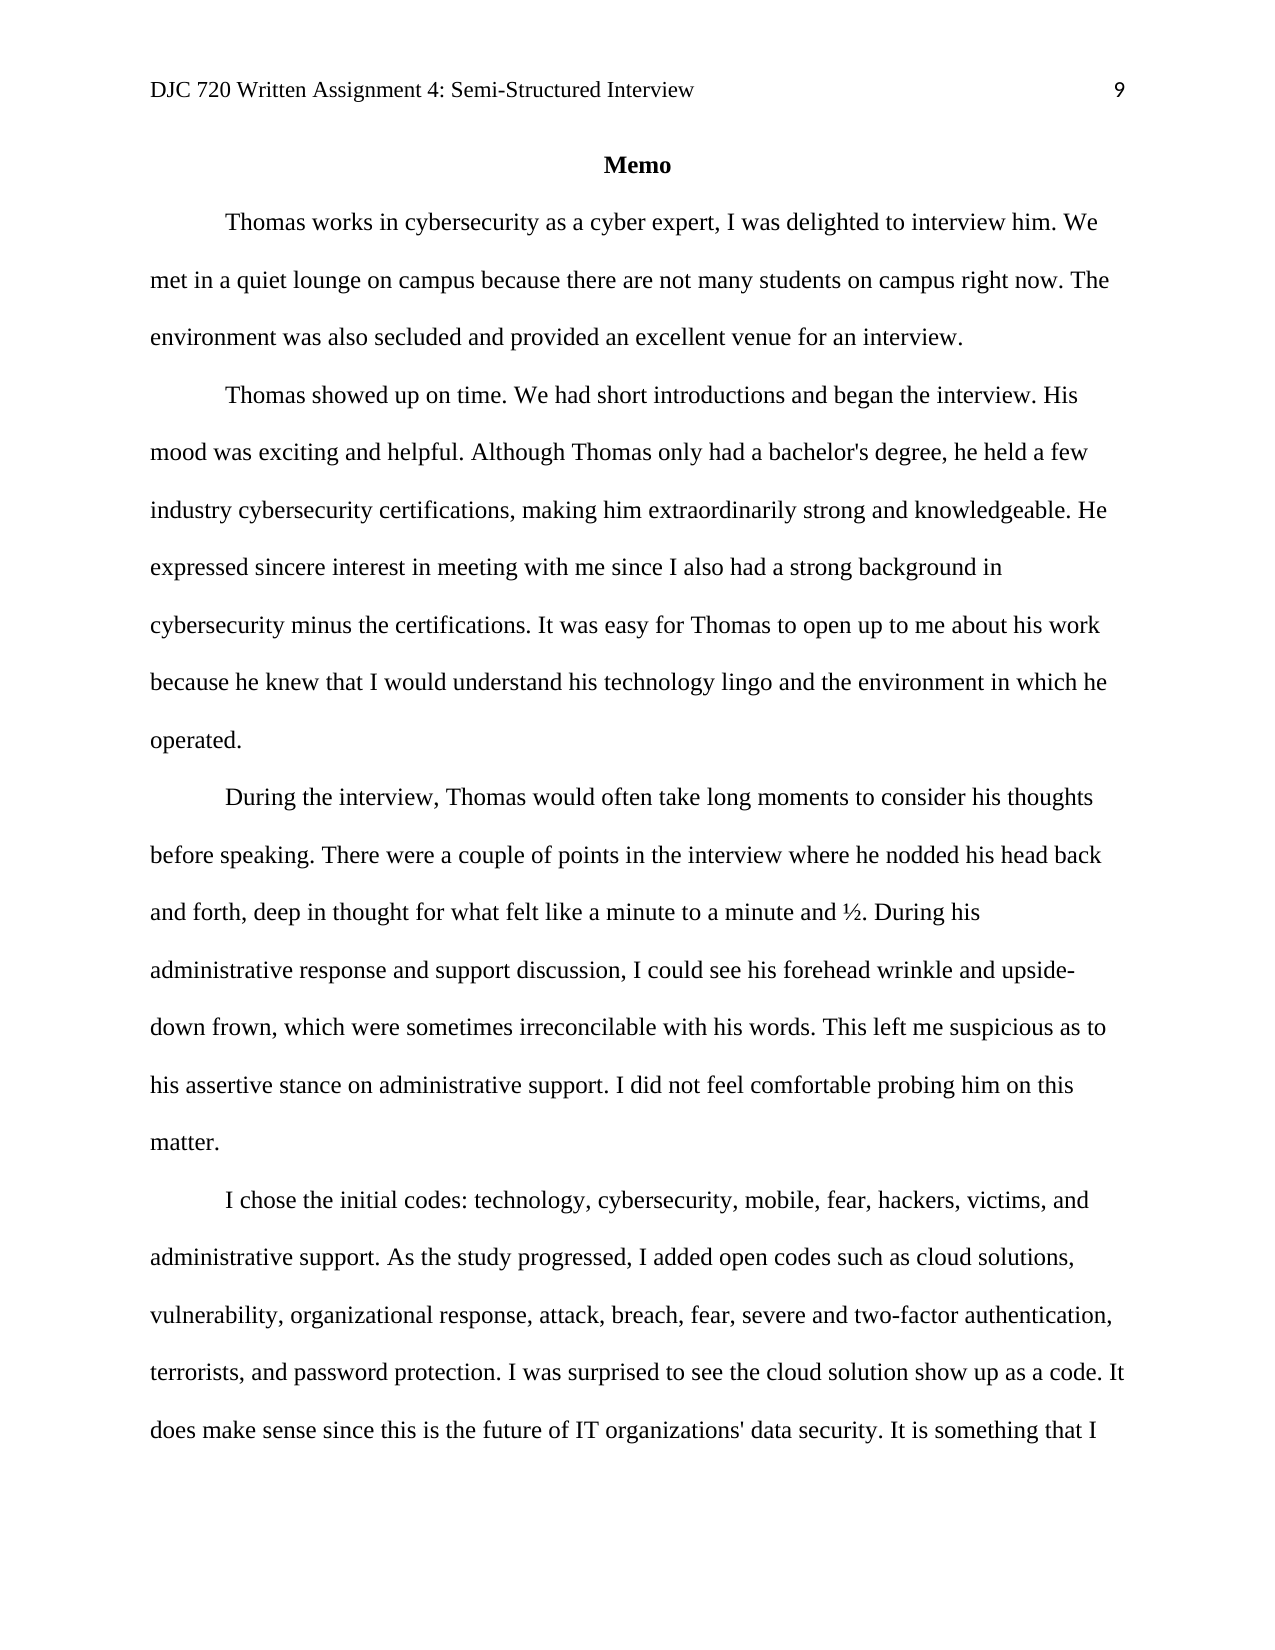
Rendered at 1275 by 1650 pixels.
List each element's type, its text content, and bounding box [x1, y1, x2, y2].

text Thomas showed up on time. We had short introductions and began the interview. His mood was exciting and helpful. Although Thomas only had a bachelor's degree, he held a few industry cybersecurity certifications, making him extraordinarily strong and knowledgeable. He expressed sincere interest in meeting with me since I also had a strong background in cybersecurity minus the certifications. It was easy for Thomas to open up to me about his work because he knew that I would understand his technology lingo and the environment in which he operated. [150, 380, 1125, 754]
text Memo [150, 150, 1125, 179]
text During the interview, Thomas would often take long moments to consider his thoughts before speaking. There were a couple of points in the interview where he nodded his head back and forth, deep in thought for what felt like a minute to a minute and ½. During his administrative response and support discussion, I could see his forehead wrinkle and upside-down frown, which were sometimes irreconcilable with his words. This left me suspicious as to his assertive stance on administrative support. I did not feel comfortable probing him on this matter. [150, 782, 1125, 1156]
text Thomas works in cybersecurity as a cyber expert, I was delighted to interview him. We met in a quiet lounge on campus because there are not many students on campus right now. The environment was also secluded and provided an excellent venue for an interview. [150, 207, 1125, 351]
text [150, 1185, 1125, 1444]
